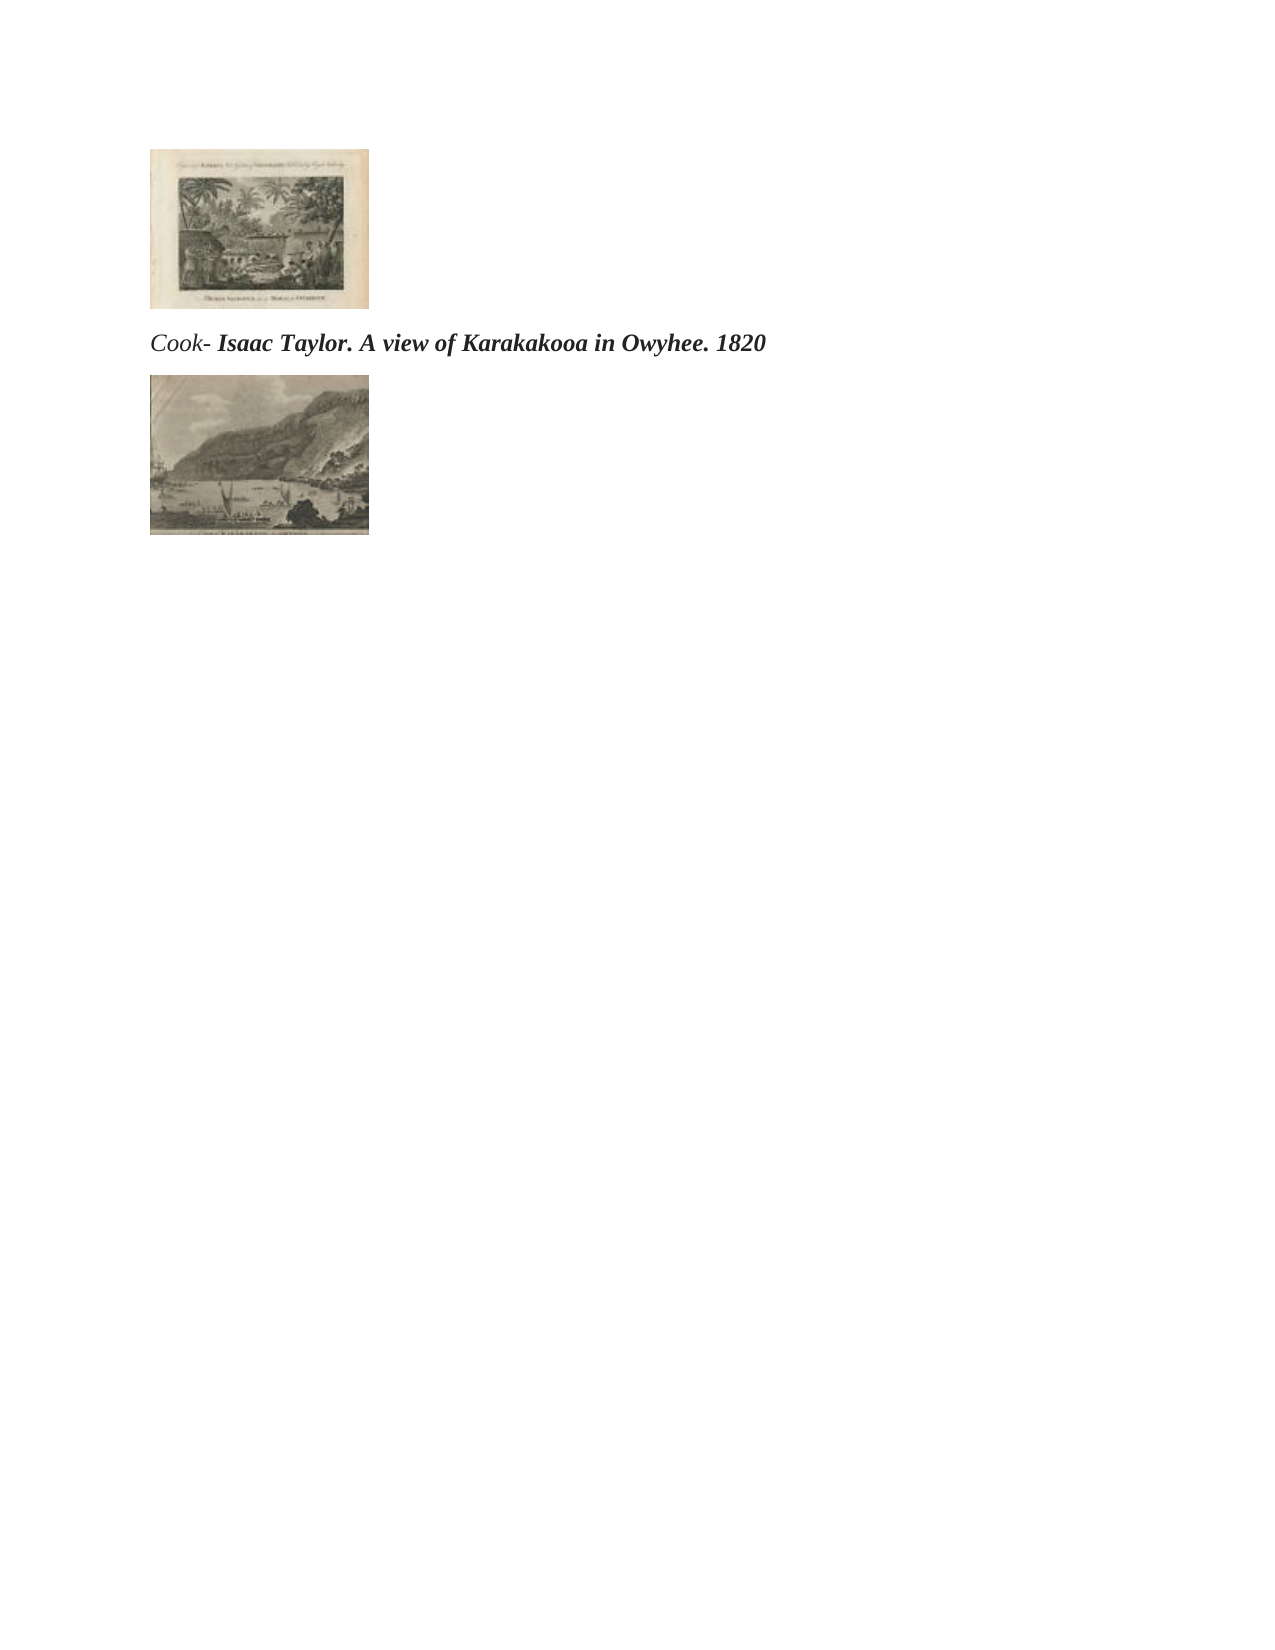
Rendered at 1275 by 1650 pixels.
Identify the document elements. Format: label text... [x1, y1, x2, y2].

picture [150, 375, 369, 535]
picture [150, 149, 369, 309]
text Cook- Isaac Taylor. A view of Karakakooa in Owyhee. 1820 [150, 328, 1125, 357]
